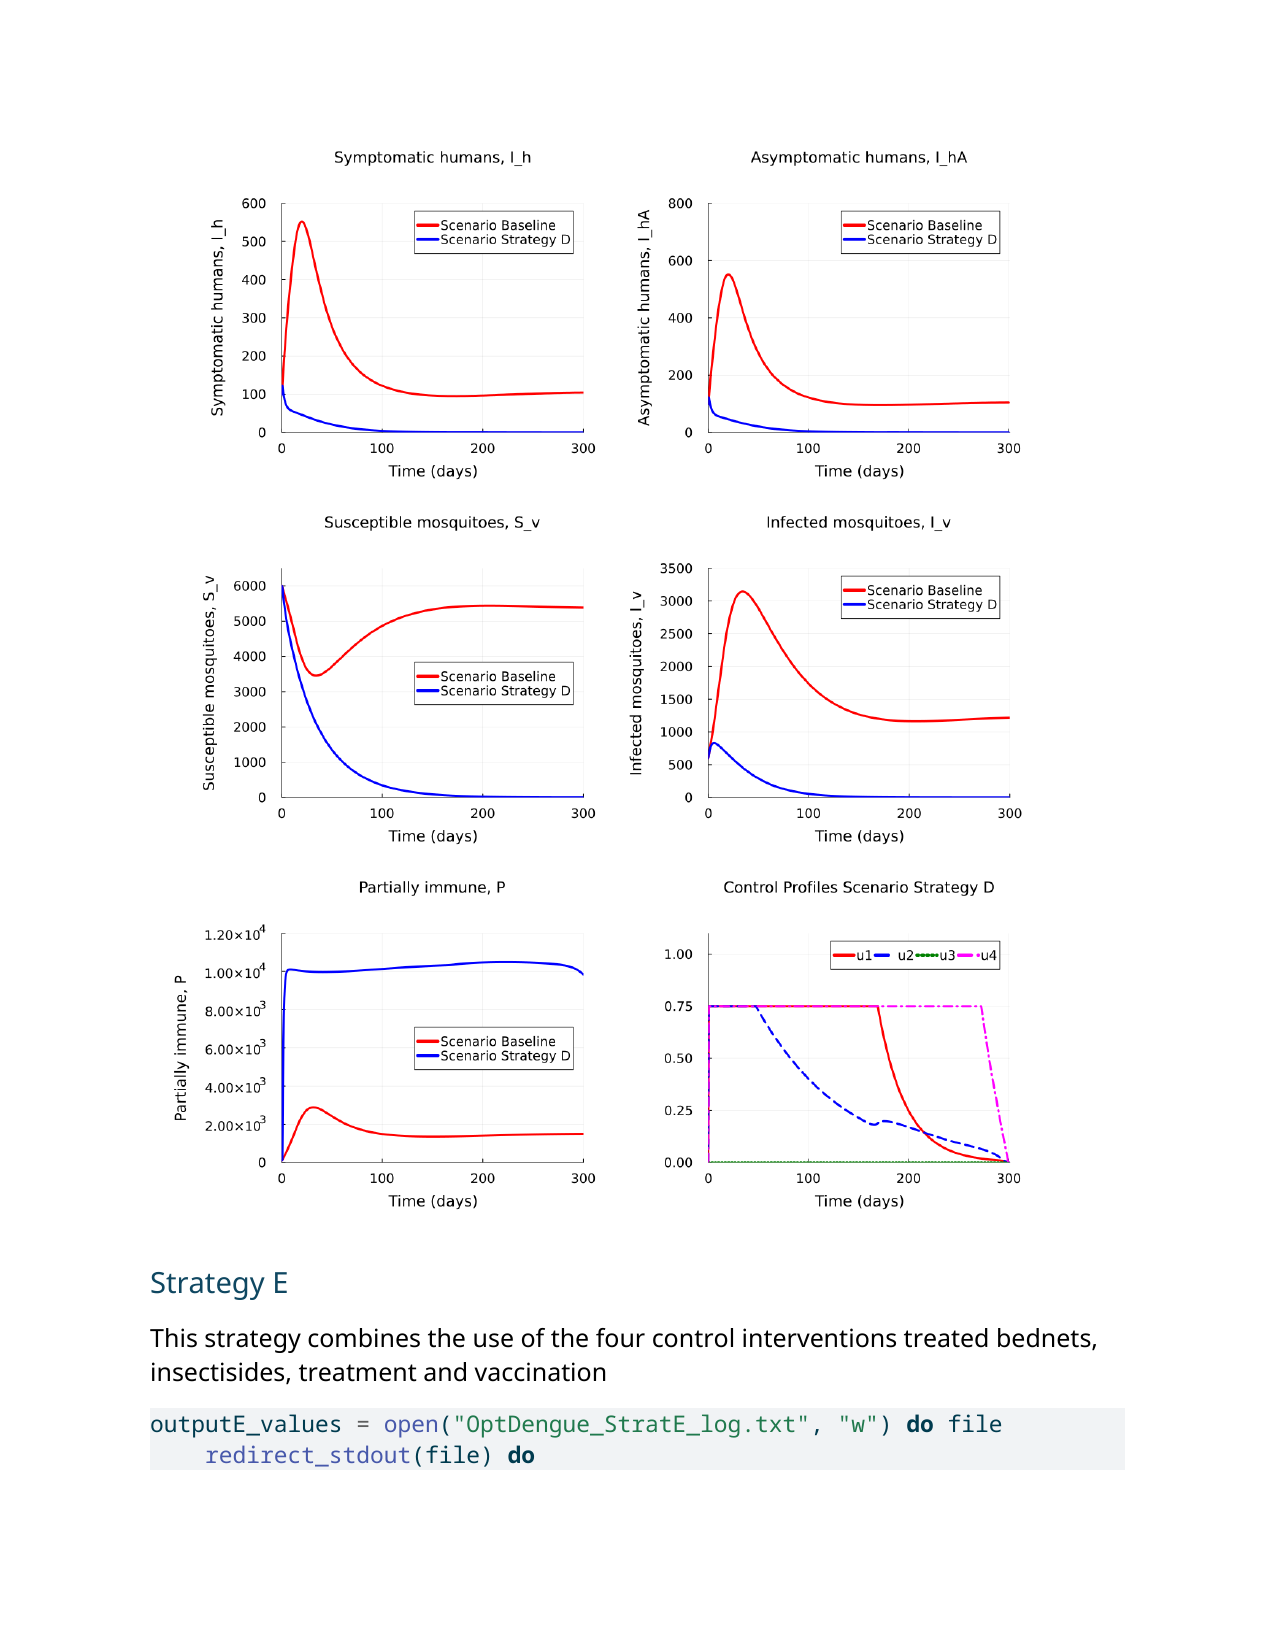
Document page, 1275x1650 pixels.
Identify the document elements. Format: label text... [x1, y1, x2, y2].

picture [168, 150, 1044, 1244]
text This strategy combines the use of the four control interventions treated bednets, insectisides, treatment and vaccination [150, 1321, 1125, 1389]
subtitle Strategy E [150, 1262, 1125, 1302]
